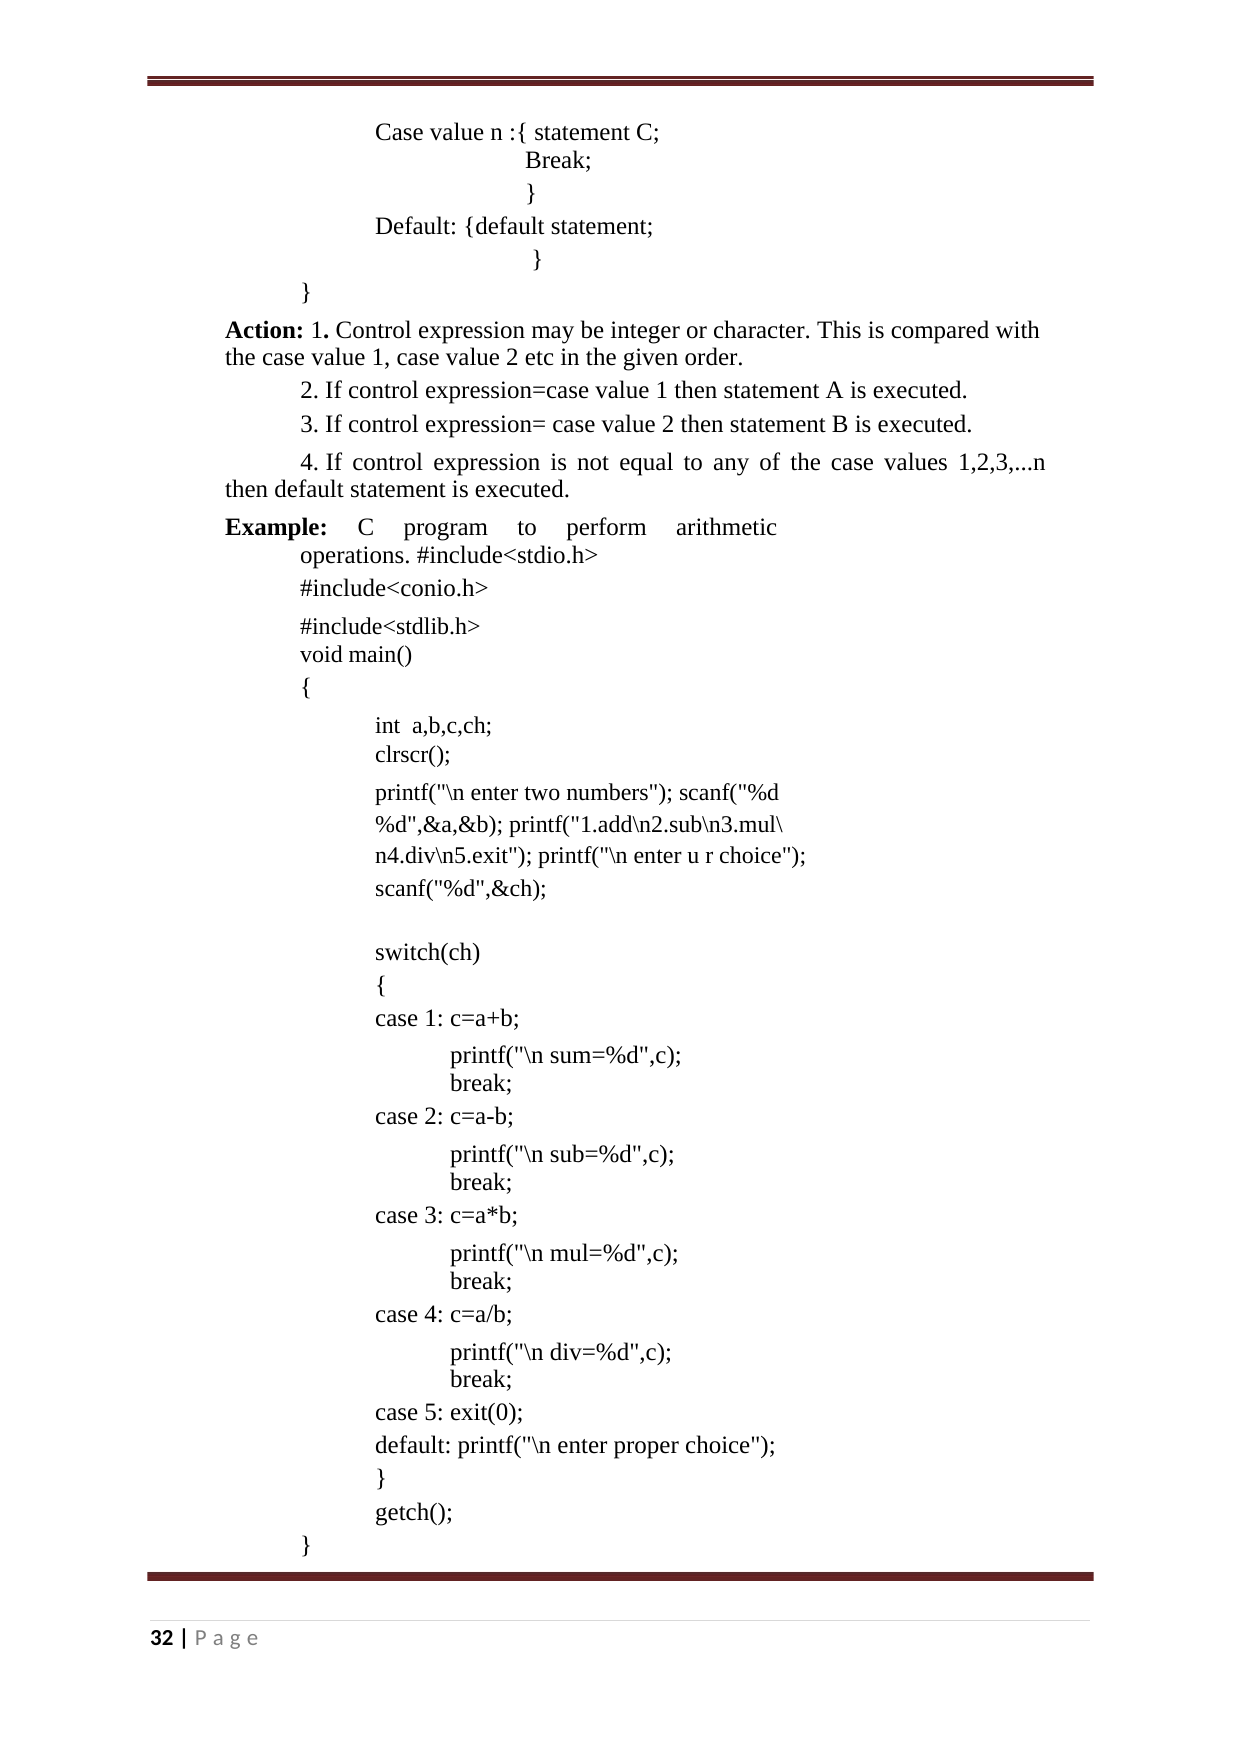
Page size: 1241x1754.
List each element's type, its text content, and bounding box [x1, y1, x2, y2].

text case 4: c=a/b; [375, 1299, 1090, 1328]
text #include<stdlib.h> void main() [300, 612, 488, 668]
text printf("\n div=%d",c); break; [450, 1338, 673, 1393]
text Case value n :{ statement C; Break; [375, 118, 661, 173]
text default: printf("\n enter proper choice"); [375, 1431, 1090, 1459]
text } [531, 244, 1090, 273]
list If control expression=case value 1 then statement A is executed. [300, 376, 1090, 404]
list If control expression= case value 2 then statement B is executed. [300, 409, 1090, 438]
text Default: {default statement; [375, 211, 1090, 240]
list If control expression is not equal to any of the case values 1,2,3,...n then default statement is executed. [225, 448, 1046, 503]
text } [375, 1463, 1090, 1492]
text Example: C program to perform arithmetic operations. #include<stdio.h> [225, 514, 778, 569]
text printf("\n mul=%d",c); break; [450, 1239, 680, 1294]
text } [300, 1530, 1090, 1559]
text printf("\n enter two numbers"); scanf("%d%d",&a,&b); printf("1.add\n2.sub\n3.mul\n4.div\n5.exit"); printf("\n enter u r choice"); scanf("%d",&ch); [375, 778, 826, 901]
text } [525, 178, 1090, 207]
text { [300, 672, 1090, 701]
picture [147, 1571, 1094, 1581]
picture [147, 76, 1094, 86]
text Action: 1. Control expression may be integer or character. This is compared with the case value 1, case value 2 etc in the given order. [225, 316, 1076, 371]
text case 1: c=a+b; [375, 1003, 1090, 1032]
text getch(); [375, 1497, 1090, 1526]
text #include<conio.h> [300, 573, 1090, 602]
text } [300, 277, 1090, 306]
text int a,b,c,ch; clrscr(); [375, 712, 492, 767]
text printf("\n sum=%d",c); break; [450, 1042, 682, 1097]
text case 3: c=a*b; [375, 1200, 1090, 1229]
text case 5: exit(0); [375, 1397, 1090, 1426]
text switch(ch) [375, 937, 1090, 966]
text printf("\n sub=%d",c); break; [450, 1140, 676, 1196]
text { [375, 970, 1090, 998]
text case 2: c=a-b; [375, 1101, 1090, 1130]
